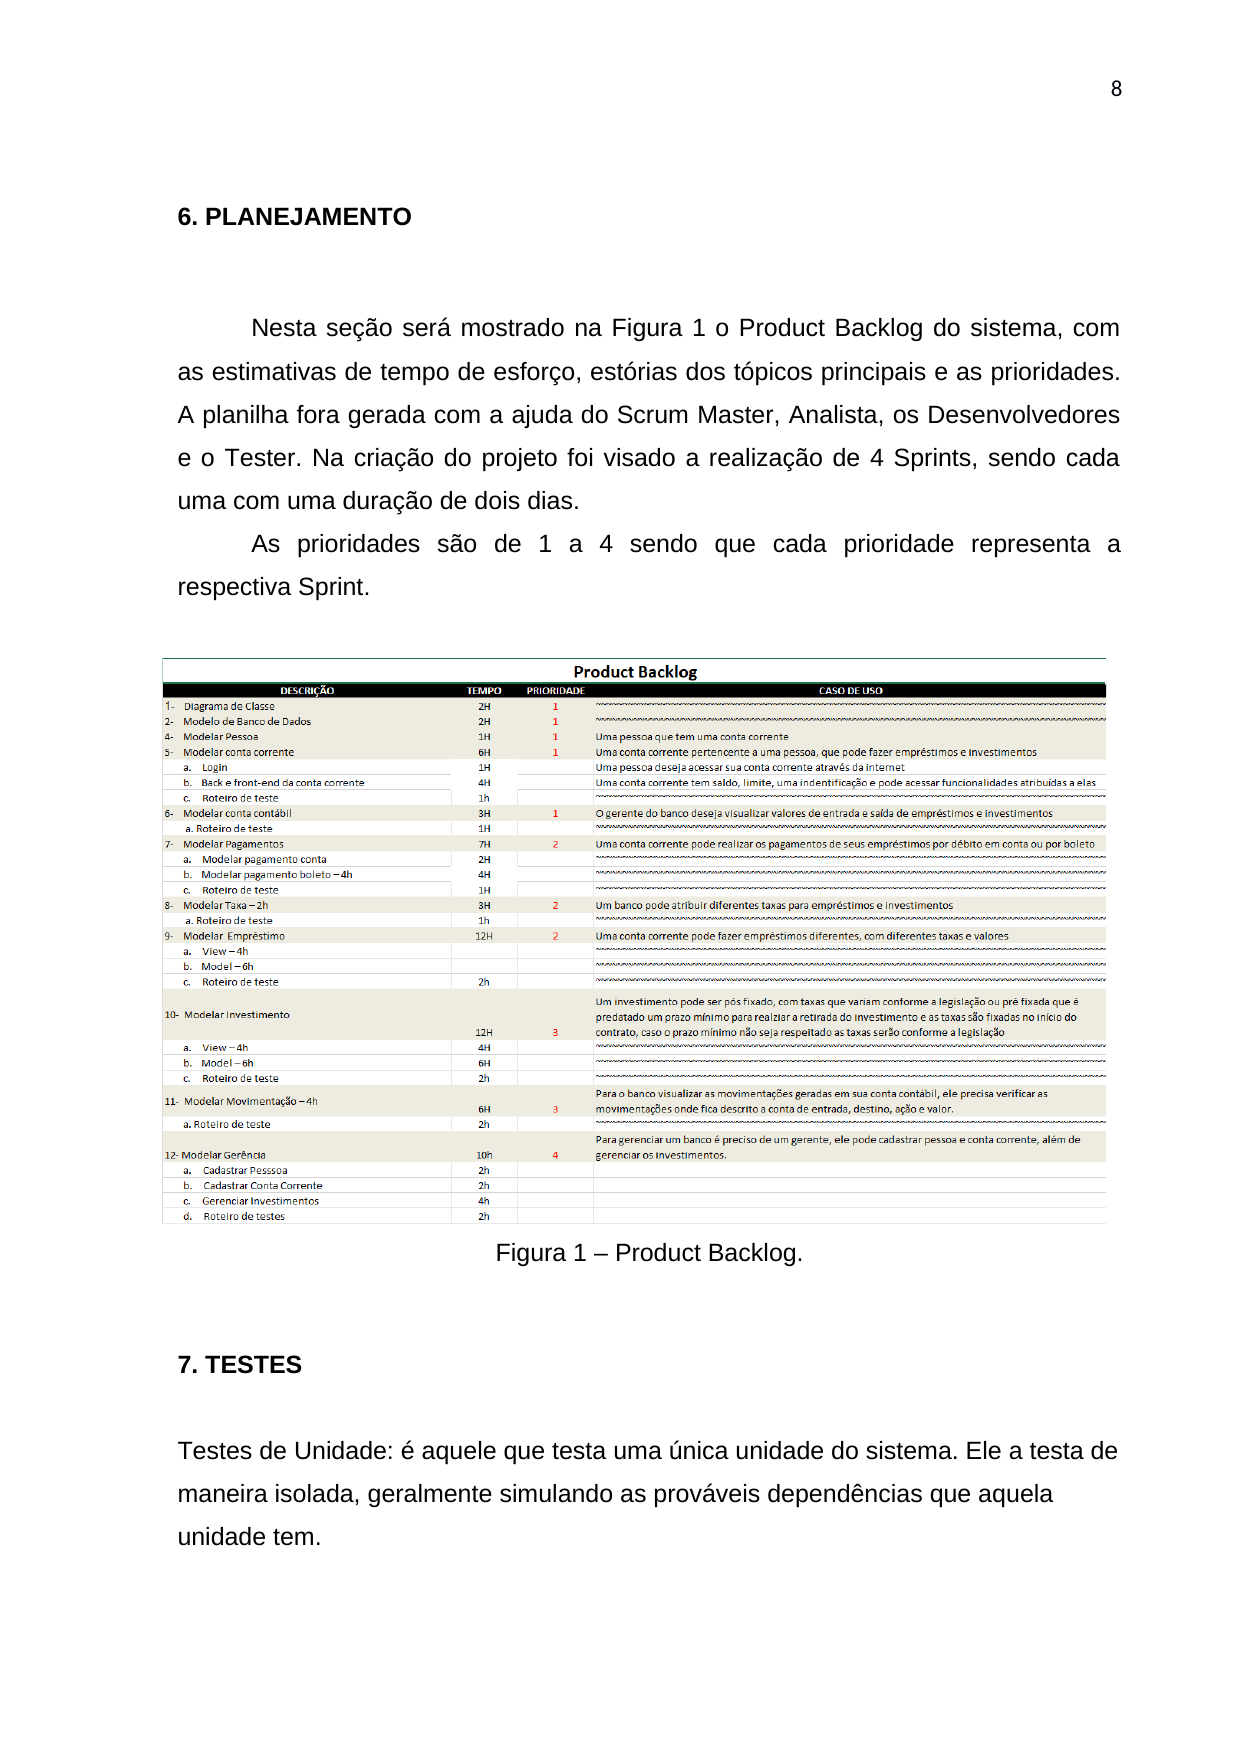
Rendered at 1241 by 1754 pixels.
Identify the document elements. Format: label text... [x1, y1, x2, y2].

subtitle 7. Testes [177, 1350, 1033, 1378]
subtitle 6. PLANEJAMENTO [177, 202, 1033, 231]
picture [162, 658, 1107, 1224]
text Nesta seção será mostrado na Figura 1 o Product Backlog do sistema, com as estimativas de tempo de esforço, estórias dos tópicos principais e as prioridades. A planilha fora gerada com a ajuda do Scrum Master, Analista, os Desenvolvedores e o Tester. Na criação do projeto foi visado a realização de 4 Sprints, sendo cada uma com uma duração de dois dias. [177, 313, 1122, 515]
text Figura 1 – Product Backlog. [177, 1238, 1122, 1267]
text As prioridades são de 1 a 4 sendo que cada prioridade representa a respectiva Sprint. [177, 529, 1122, 601]
text Testes de Unidade: é aquele que testa uma única unidade do sistema. Ele a testa de maneira isolada, geralmente simulando as prováveis dependências que aquela unidade tem. [177, 1436, 1122, 1551]
